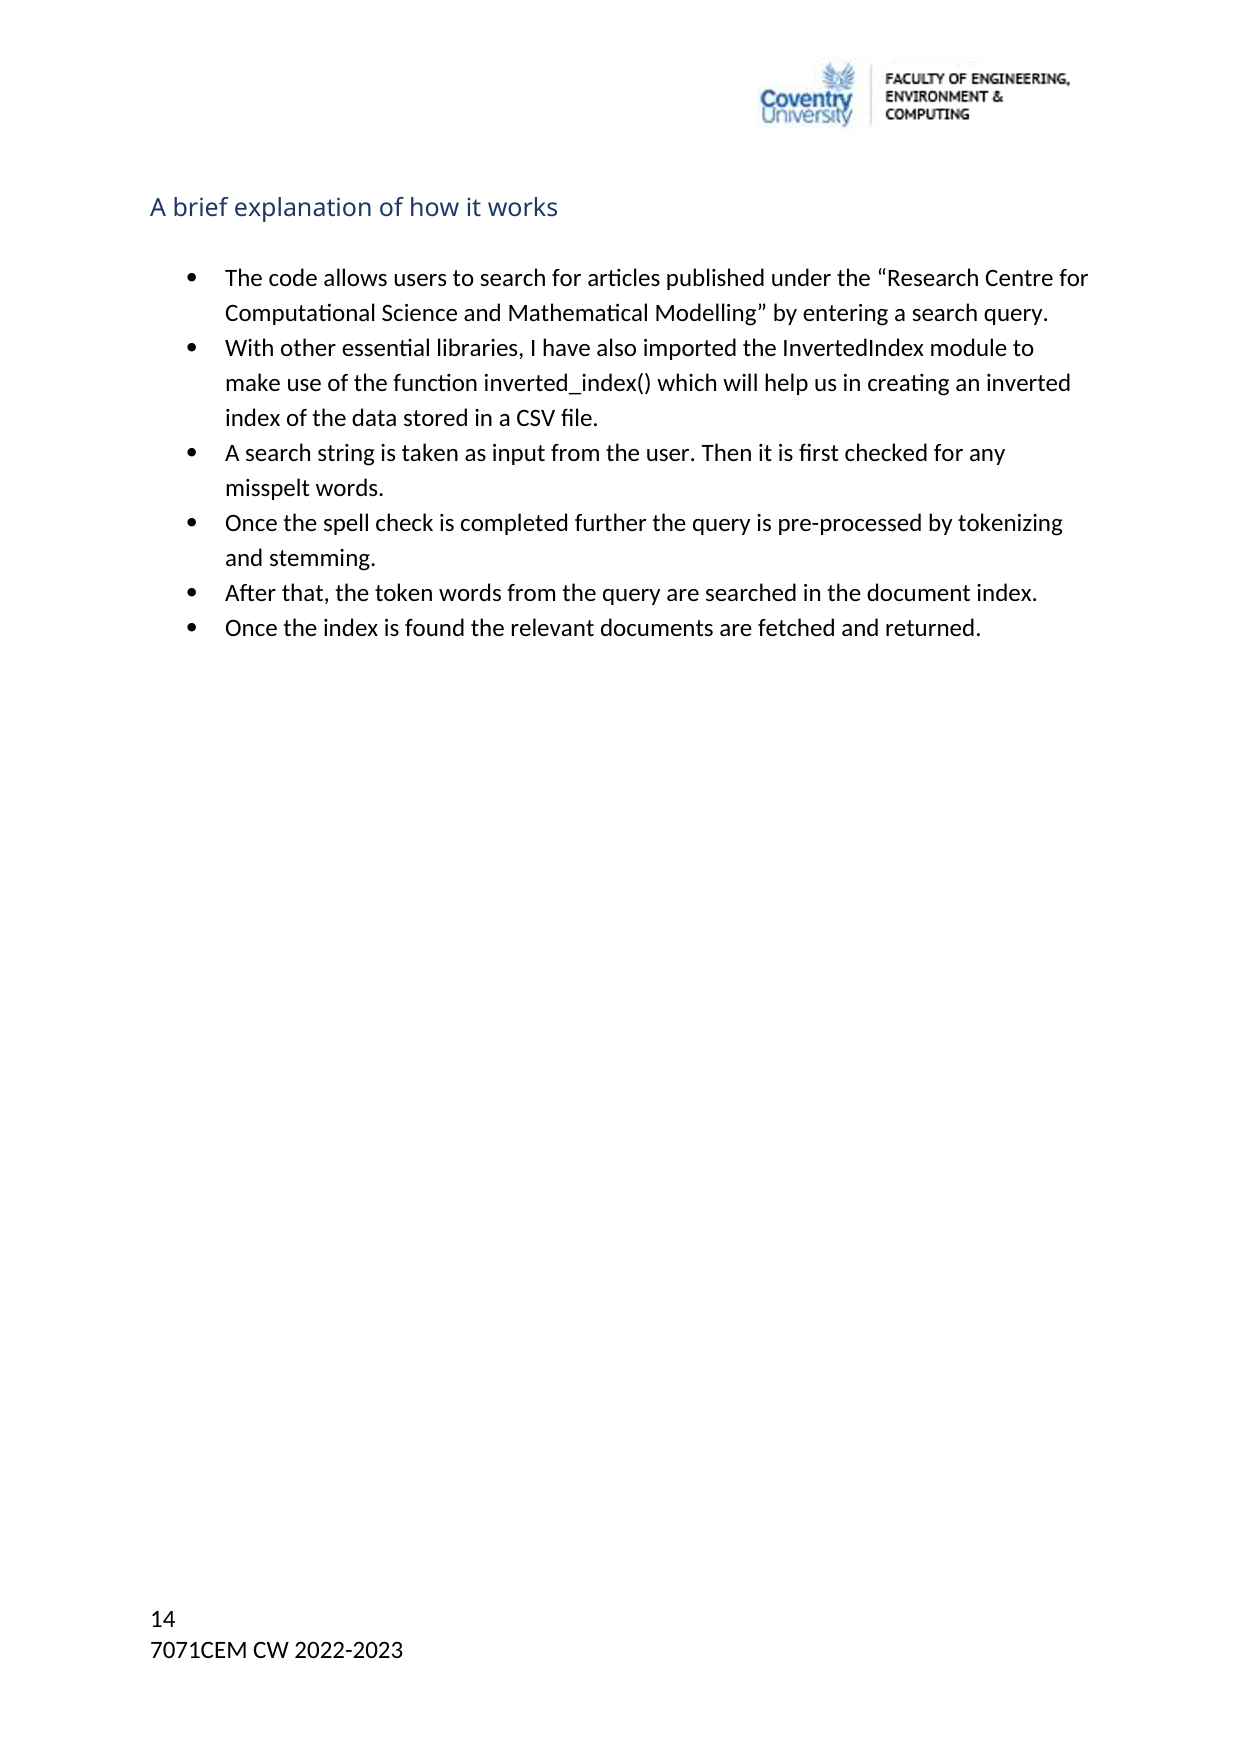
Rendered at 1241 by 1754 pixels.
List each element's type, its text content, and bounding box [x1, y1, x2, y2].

list Once the index is found the relevant documents are fetched and returned. [187, 612, 1090, 642]
list A search string is taken as input from the user. Then it is first checked for any misspelt words. [187, 437, 1090, 502]
list After that, the token words from the query are searched in the document index. [187, 577, 1090, 607]
picture [738, 29, 1091, 155]
subtitle A brief explanation of how it works [150, 189, 1090, 223]
list Once the spell check is completed further the query is pre-processed by tokenizing and stemming. [187, 507, 1090, 572]
list With other essential libraries, I have also imported the InvertedIndex module to make use of the function inverted_index() which will help us in creating an inverted index of the data stored in a CSV file. [187, 332, 1090, 432]
list The code allows users to search for articles published under the “Research Centre for Computational Science and Mathematical Modelling” by entering a search query. [187, 262, 1090, 327]
